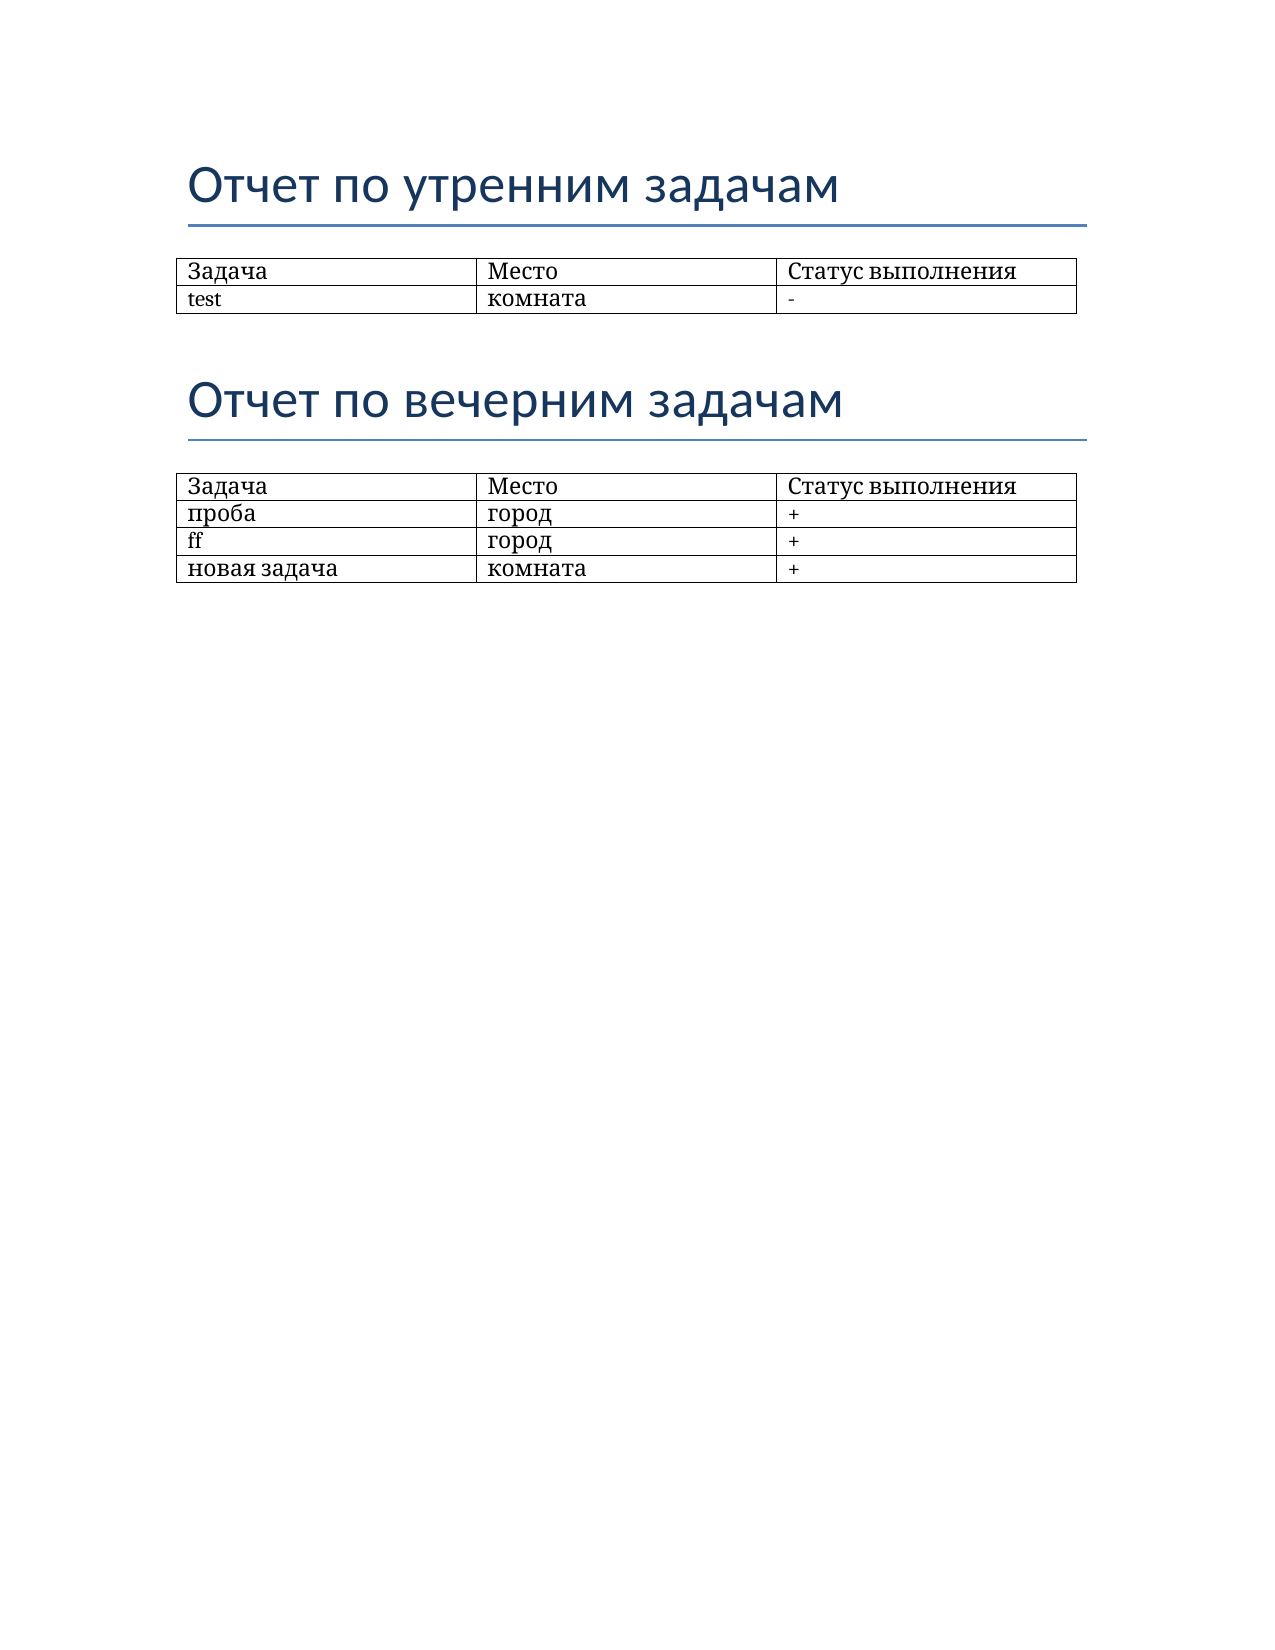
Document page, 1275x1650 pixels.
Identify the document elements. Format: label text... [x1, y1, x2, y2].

table_cell комната [477, 556, 776, 582]
table_header Статус выполнения [777, 474, 1076, 500]
table_cell город [477, 528, 776, 555]
table_cell комната [477, 286, 776, 313]
table_cell новая задача [177, 556, 476, 582]
table_cell + [777, 528, 1076, 555]
title Отчет по вечерним задачам [187, 365, 1087, 441]
table_cell + [777, 501, 1076, 527]
table_header Место [477, 259, 776, 285]
table_cell + [777, 556, 1076, 582]
table_cell - [777, 286, 1076, 313]
table_cell ff [177, 528, 476, 555]
table_header Статус выполнения [777, 259, 1076, 285]
table_cell проба [177, 501, 476, 527]
table_header Задача [177, 259, 476, 285]
table_header Место [477, 474, 776, 500]
table_header Задача [177, 474, 476, 500]
table_cell город [477, 501, 776, 527]
title Отчет по утренним задачам [187, 150, 1087, 227]
table_cell test [177, 286, 476, 313]
